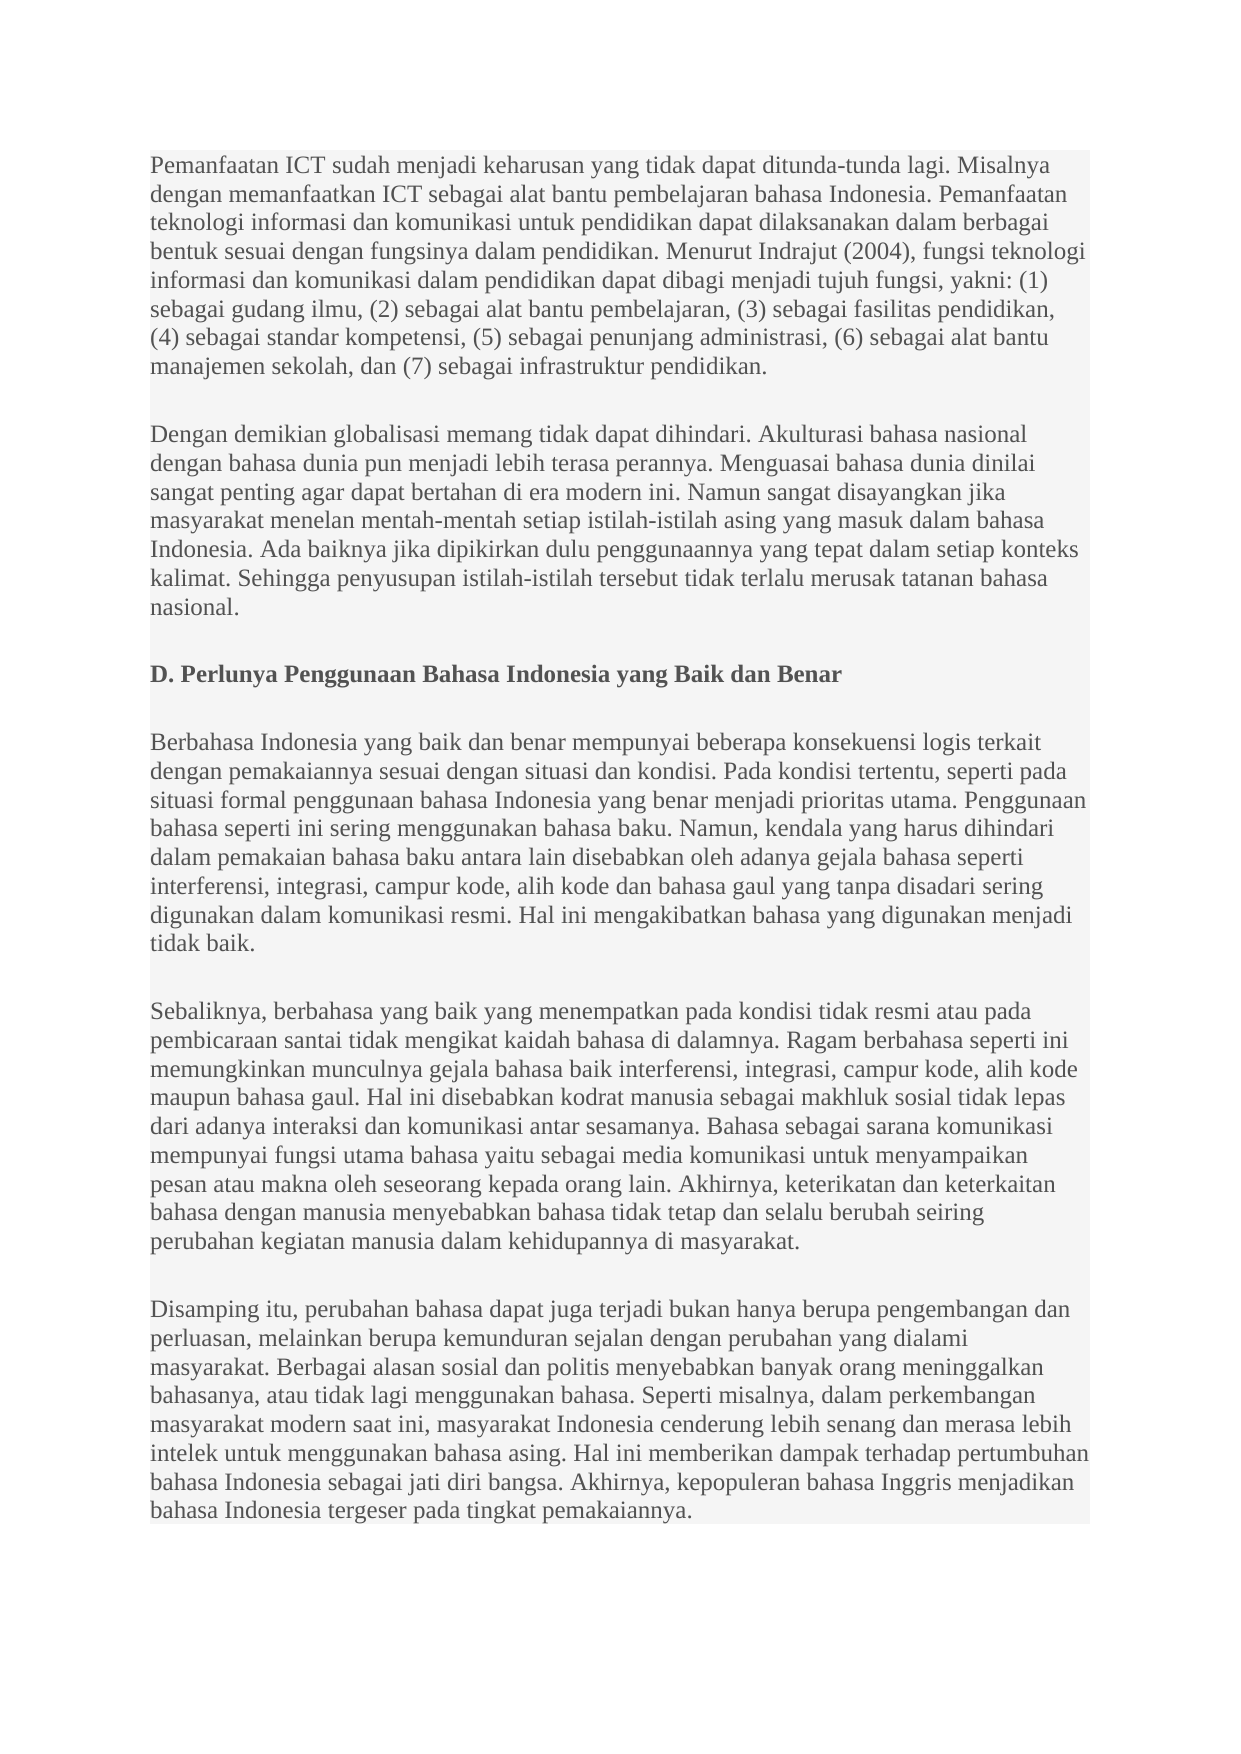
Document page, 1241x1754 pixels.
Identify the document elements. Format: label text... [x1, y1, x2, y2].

text Dengan demikian globalisasi memang tidak dapat dihindari. Akulturasi bahasa nasional dengan bahasa dunia pun menjadi lebih terasa perannya. Menguasai bahasa dunia dinilai sangat penting agar dapat bertahan di era modern ini. Namun sangat disayangkan jika masyarakat menelan mentah-mentah setiap istilah-istilah asing yang masuk dalam bahasa Indonesia. Ada baiknya jika dipikirkan dulu penggunaannya yang tepat dalam setiap konteks kalimat. Sehingga penyusupan istilah-istilah tersebut tidak terlalu merusak tatanan bahasa nasional. [150, 419, 1090, 620]
text Disamping itu, perubahan bahasa dapat juga terjadi bukan hanya berupa pengembangan dan perluasan, melainkan berupa kemunduran sejalan dengan perubahan yang dialami masyarakat. Berbagai alasan sosial dan politis menyebabkan banyak orang meninggalkan bahasanya, atau tidak lagi menggunakan bahasa. Seperti misalnya, dalam perkembangan masyarakat modern saat ini, masyarakat Indonesia cenderung lebih senang dan merasa lebih intelek untuk menggunakan bahasa asing. Hal ini memberikan dampak terhadap pertumbuhan bahasa Indonesia sebagai jati diri bangsa. Akhirnya, kepopuleran bahasa Inggris menjadikan bahasa Indonesia tergeser pada tingkat pemakaiannya. [150, 1294, 1090, 1524]
text Pemanfaatan ICT sudah menjadi keharusan yang tidak dapat ditunda-tunda lagi. Misalnya dengan memanfaatkan ICT sebagai alat bantu pembelajaran bahasa Indonesia. Pemanfaatan teknologi informasi dan komunikasi untuk pendidikan dapat dilaksanakan dalam berbagai bentuk sesuai dengan fungsinya dalam pendidikan. Menurut Indrajut (2004), fungsi teknologi informasi dan komunikasi dalam pendidikan dapat dibagi menjadi tujuh fungsi, yakni: (1) sebagai gudang ilmu, (2) sebagai alat bantu pembelajaran, (3) sebagai fasilitas pendidikan, (4) sebagai standar kompetensi, (5) sebagai penunjang administrasi, (6) sebagai alat bantu manajemen sekolah, dan (7) sebagai infrastruktur pendidikan. [150, 150, 1090, 380]
text Sebaliknya, berbahasa yang baik yang menempatkan pada kondisi tidak resmi atau pada pembicaraan santai tidak mengikat kaidah bahasa di dalamnya. Ragam berbahasa seperti ini memungkinkan munculnya gejala bahasa baik interferensi, integrasi, campur kode, alih kode maupun bahasa gaul. Hal ini disebabkan kodrat manusia sebagai makhluk sosial tidak lepas dari adanya interaksi dan komunikasi antar sesamanya. Bahasa sebagai sarana komunikasi mempunyai fungsi utama bahasa yaitu sebagai media komunikasi untuk menyampaikan pesan atau makna oleh seseorang kepada orang lain. Akhirnya, keterikatan dan keterkaitan bahasa dengan manusia menyebabkan bahasa tidak tetap dan selalu berubah seiring perubahan kegiatan manusia dalam kehidupannya di masyarakat. [150, 996, 1090, 1255]
text Berbahasa Indonesia yang baik dan benar mempunyai beberapa konsekuensi logis terkait dengan pemakaiannya sesuai dengan situasi dan kondisi. Pada kondisi tertentu, seperti pada situasi formal penggunaan bahasa Indonesia yang benar menjadi prioritas utama. Penggunaan bahasa seperti ini sering menggunakan bahasa baku. Namun, kendala yang harus dihindari dalam pemakaian bahasa baku antara lain disebabkan oleh adanya gejala bahasa seperti interferensi, integrasi, campur kode, alih kode dan bahasa gaul yang tanpa disadari sering digunakan dalam komunikasi resmi. Hal ini mengakibatkan bahasa yang digunakan menjadi tidak baik. [150, 727, 1090, 957]
text D. Perlunya Penggunaan Bahasa Indonesia yang Baik dan Benar [150, 659, 1090, 688]
